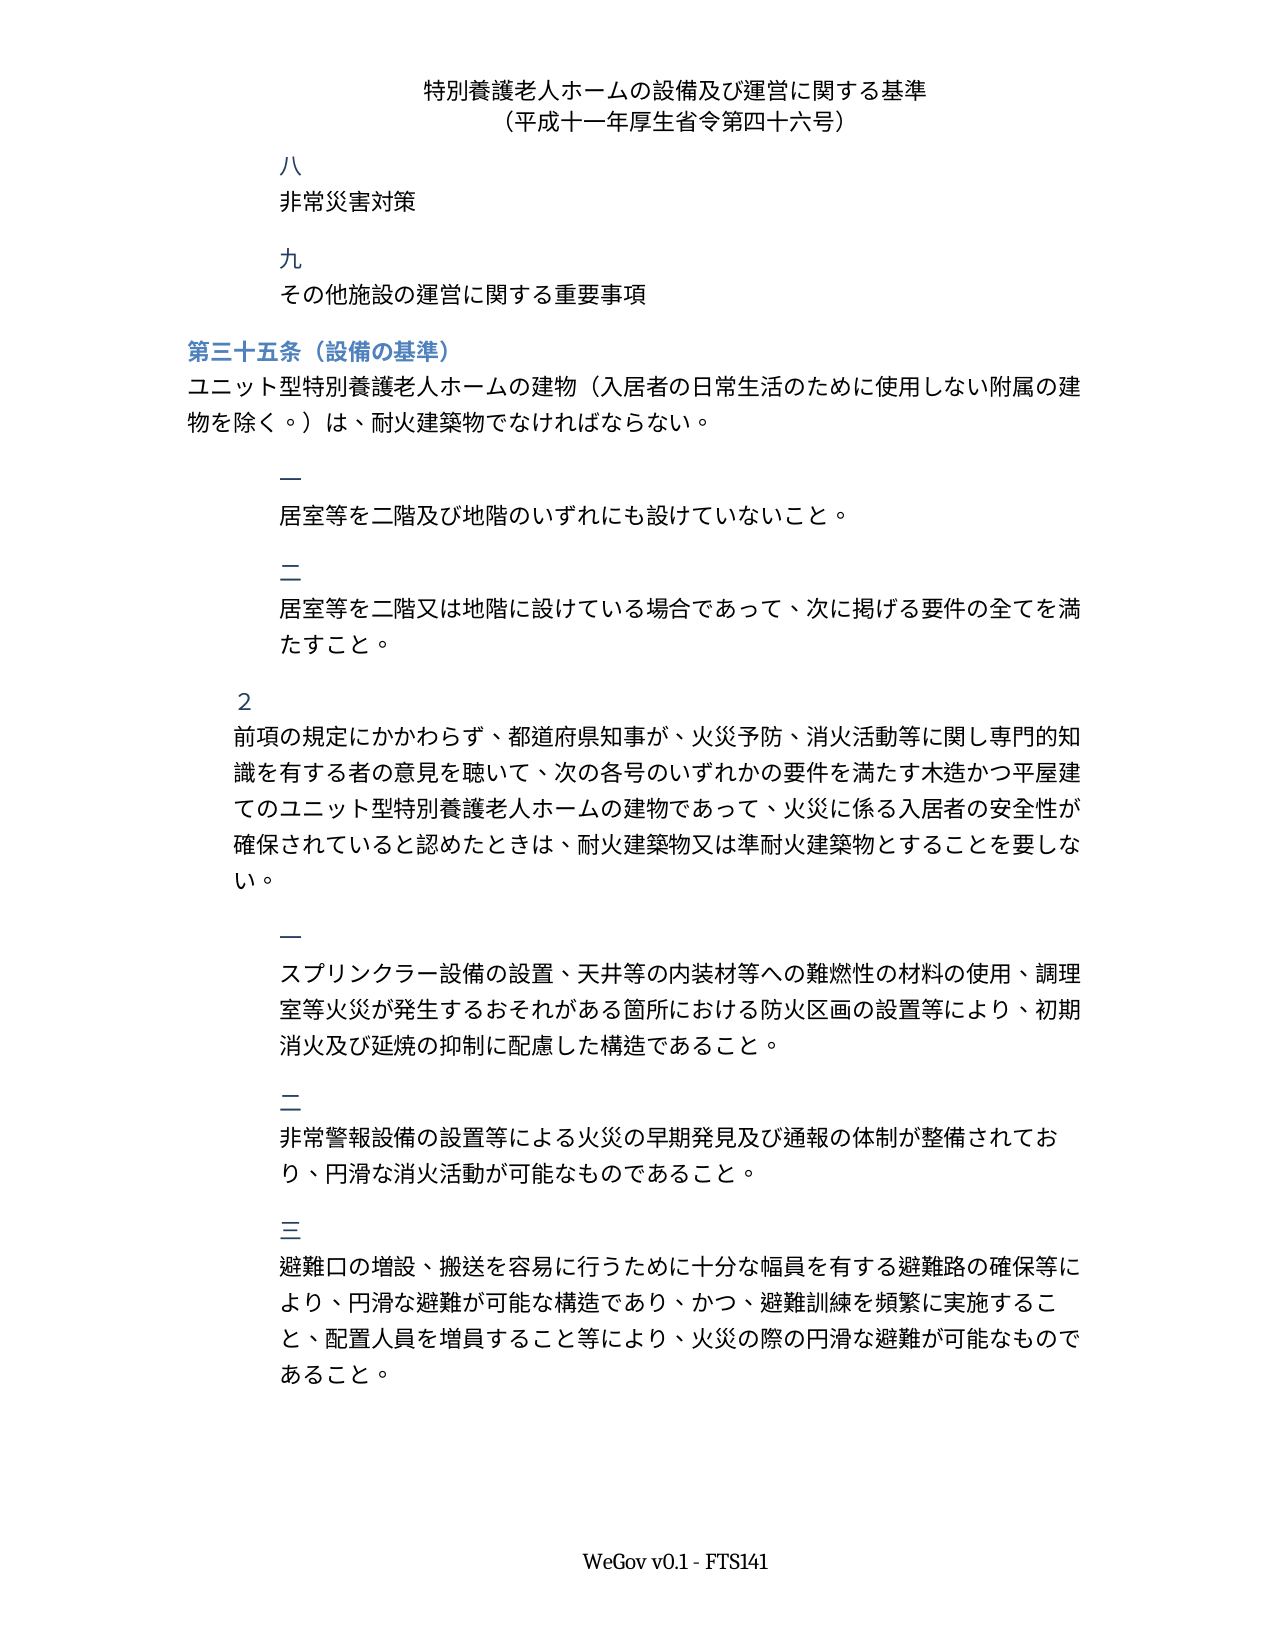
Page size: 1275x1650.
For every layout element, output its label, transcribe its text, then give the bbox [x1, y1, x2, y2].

subtitle 二 [279, 557, 1087, 588]
subtitle 二 [279, 1086, 1087, 1118]
text ユニット型特別養護老人ホームの建物（入居者の日常生活のために使用しない附属の建物を除く。）は、耐火建築物でなければならない。 [187, 371, 1087, 438]
text 非常災害対策 [279, 186, 1087, 217]
text その他施設の運営に関する重要事項 [279, 279, 1087, 310]
subtitle 八 [279, 150, 1087, 181]
subtitle ２ [233, 685, 1087, 717]
text スプリンクラー設備の設置、天井等の内装材等への難燃性の材料の使用、調理室等火災が発生するおそれがある箇所における防火区画の設置等により、初期消火及び延焼の抑制に配慮した構造であること。 [279, 958, 1087, 1061]
text 居室等を二階又は地階に設けている場合であって、次に掲げる要件の全てを満たすこと。 [279, 593, 1087, 660]
subtitle 三 [279, 1215, 1087, 1246]
subtitle 一 [279, 464, 1087, 495]
subtitle 第三十五条（設備の基準） [187, 335, 1087, 367]
text 非常警報設備の設置等による火災の早期発見及び通報の体制が整備されており、円滑な消火活動が可能なものであること。 [279, 1122, 1087, 1189]
subtitle 一 [279, 922, 1087, 953]
text 避難口の増設、搬送を容易に行うために十分な幅員を有する避難路の確保等により、円滑な避難が可能な構造であり、かつ、避難訓練を頻繁に実施すること、配置人員を増員すること等により、火災の際の円滑な避難が可能なものであること。 [279, 1251, 1087, 1390]
subtitle 九 [279, 243, 1087, 274]
text 前項の規定にかかわらず、都道府県知事が、火災予防、消火活動等に関し専門的知識を有する者の意見を聴いて、次の各号のいずれかの要件を満たす木造かつ平屋建てのユニット型特別養護老人ホームの建物であって、火災に係る入居者の安全性が確保されていると認めたときは、耐火建築物又は準耐火建築物とすることを要しない。 [233, 721, 1087, 896]
text 居室等を二階及び地階のいずれにも設けていないこと。 [279, 500, 1087, 531]
